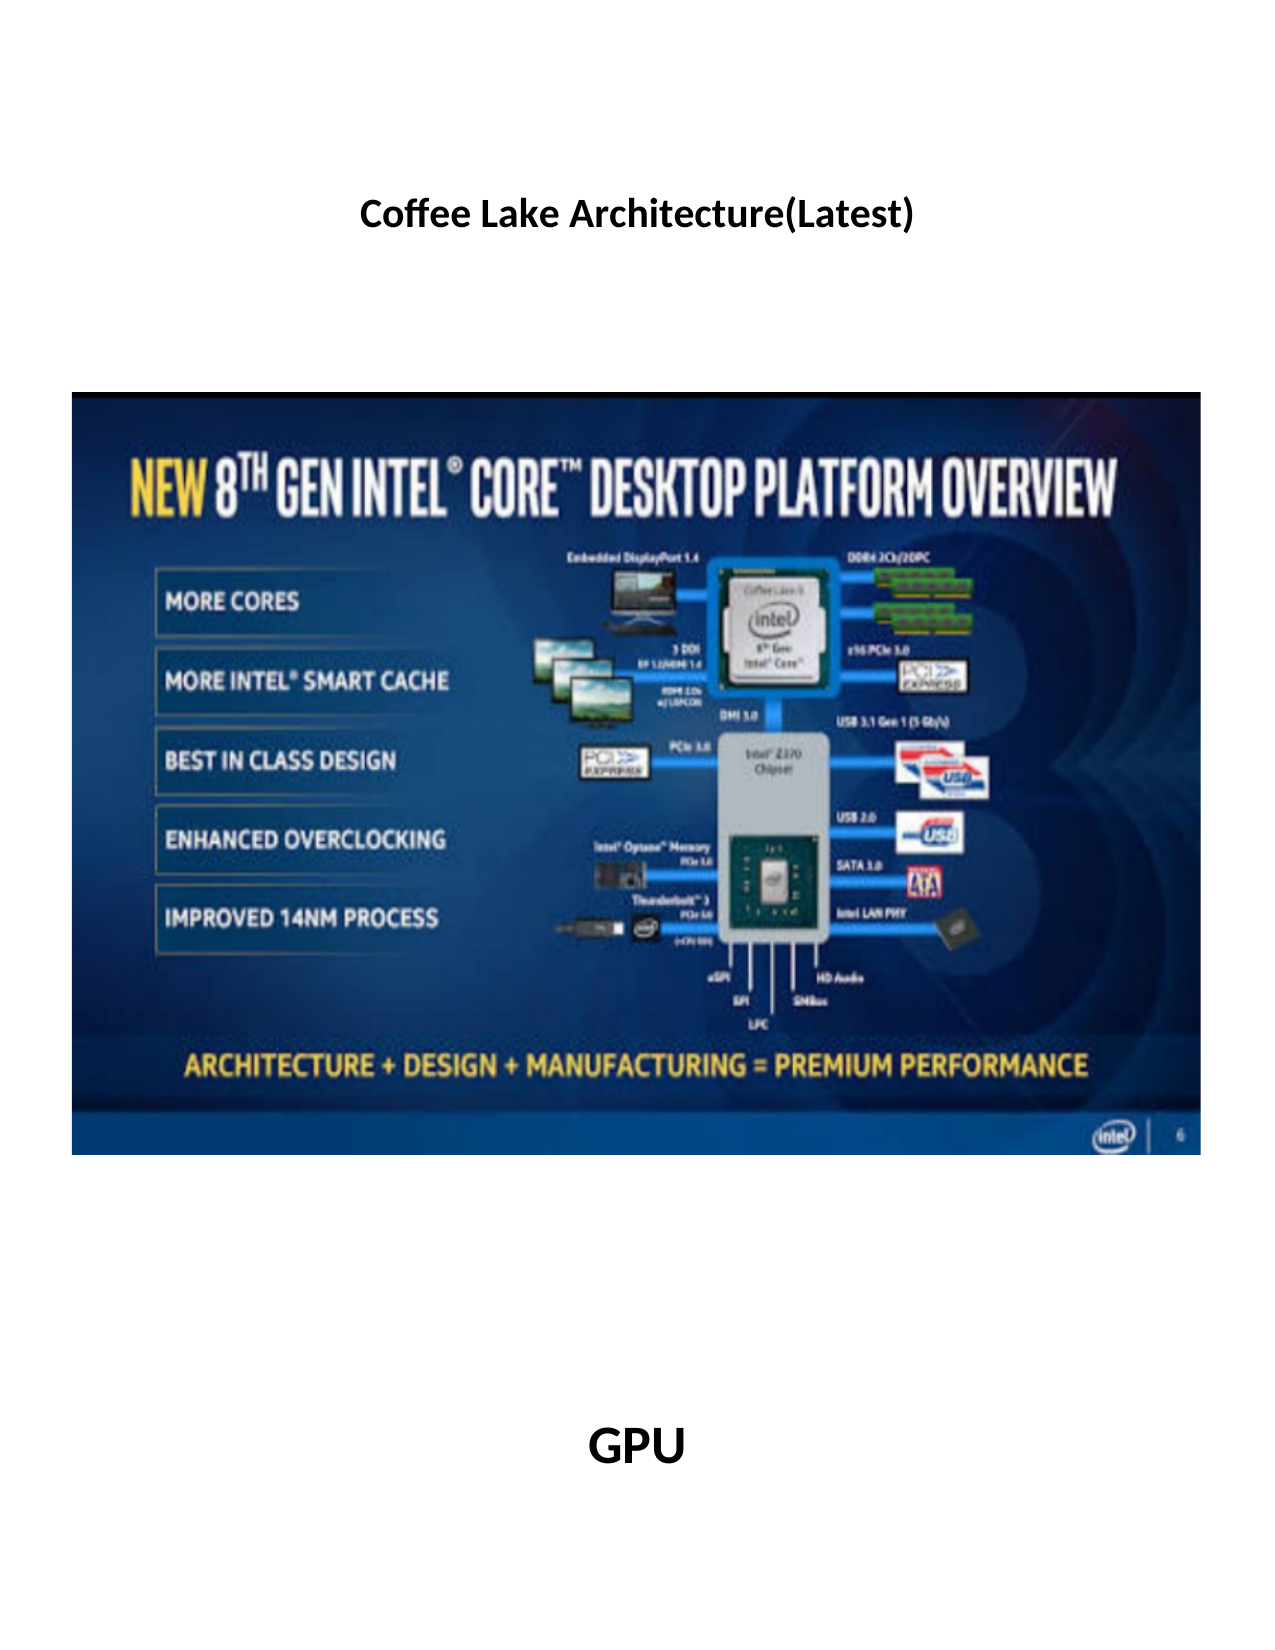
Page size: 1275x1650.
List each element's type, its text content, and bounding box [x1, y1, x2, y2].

text Coffee Lake Architecture(Latest) [150, 187, 1125, 238]
text GPU [150, 1411, 1125, 1477]
picture [71, 392, 1201, 1155]
